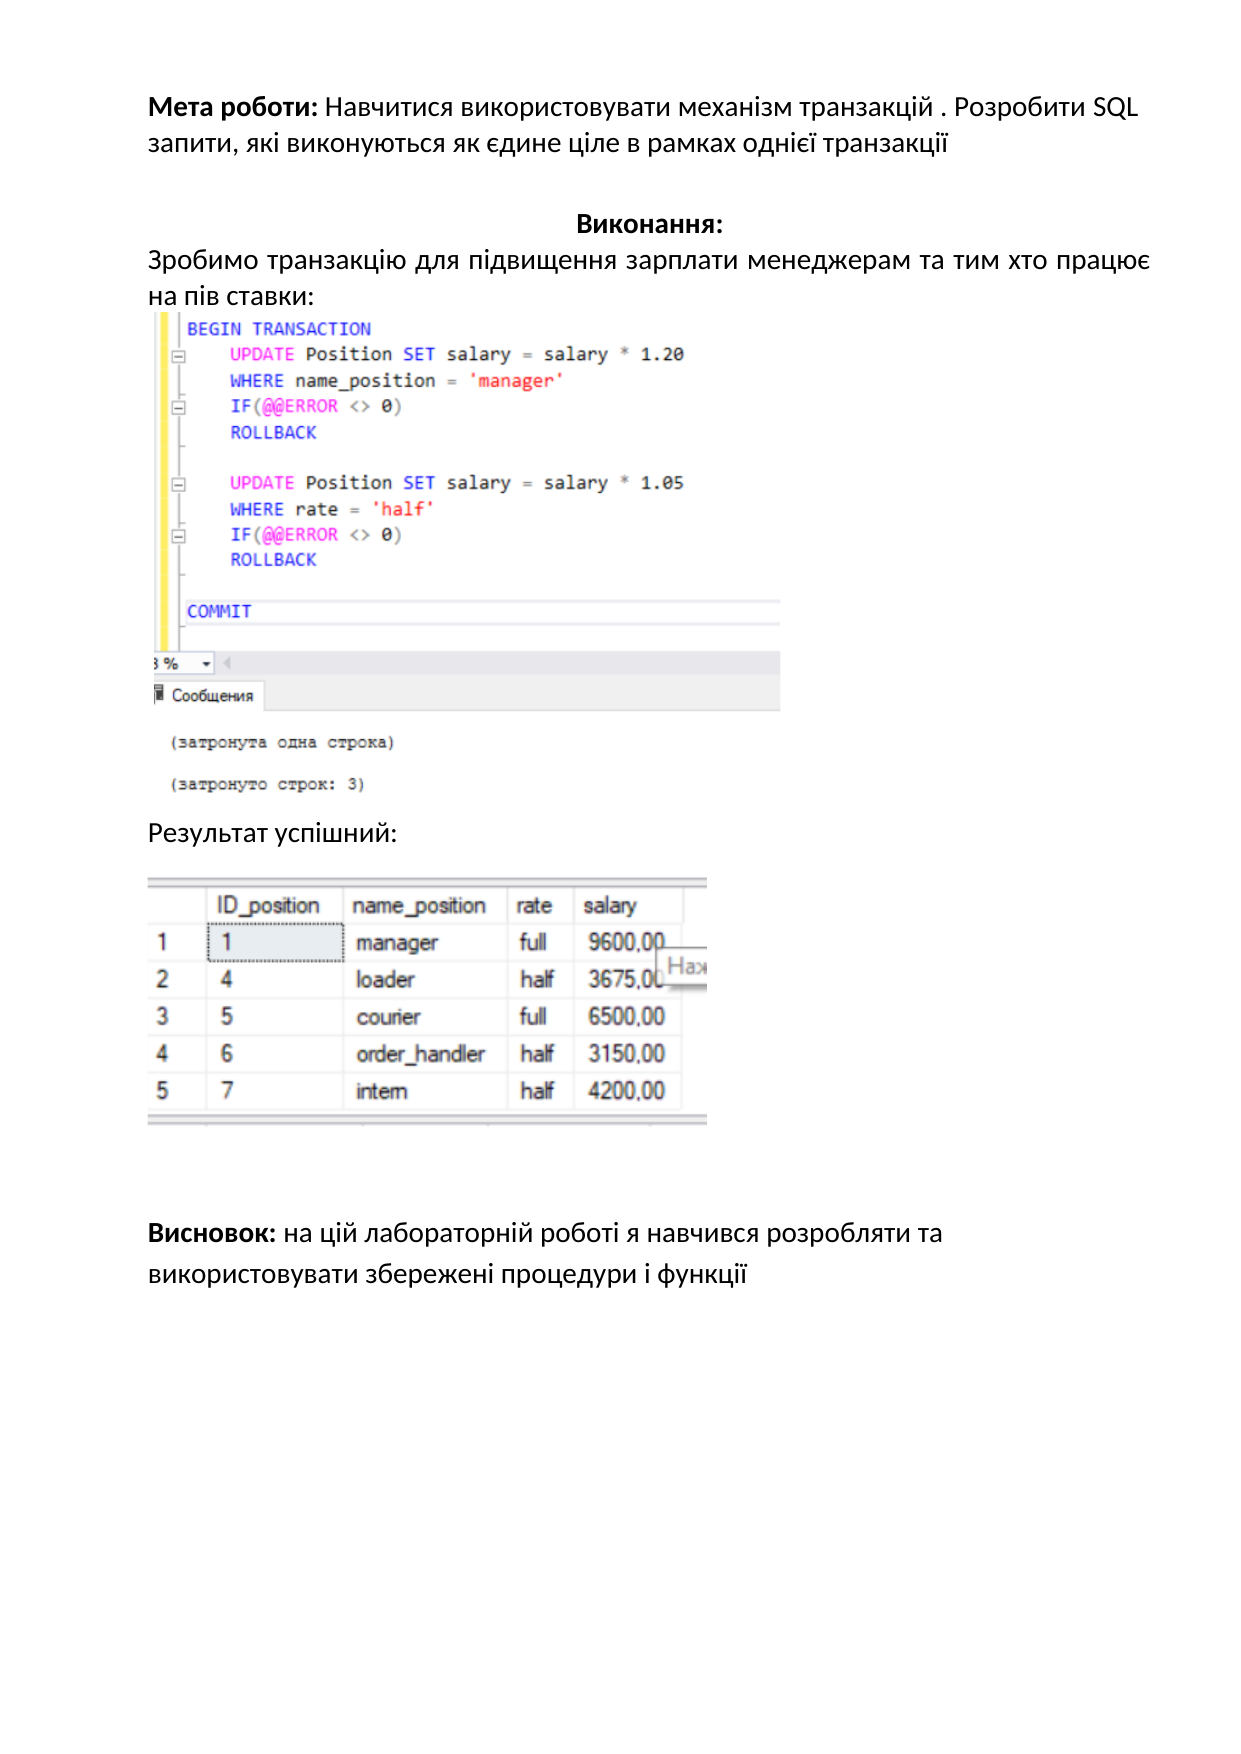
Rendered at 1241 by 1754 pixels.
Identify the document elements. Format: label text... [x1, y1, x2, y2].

picture [154, 312, 781, 814]
text Зробимо транзакцію для підвищення зарплати менеджерам та тим хто працює на пів ставки: [148, 241, 1152, 312]
picture [147, 875, 707, 1127]
text Висновок: на цій лабораторній роботі я навчився розробляти та використовувати збережені процедури і функції [148, 1214, 1152, 1290]
text Виконання: [148, 206, 1152, 241]
text Мета роботи: Навчитися використовувати механізм транзакцій . Розробити SQL запити, які виконуються як єдине ціле в рамках однієї транзакції [148, 88, 1152, 160]
text Результат успішний: [148, 814, 1152, 849]
